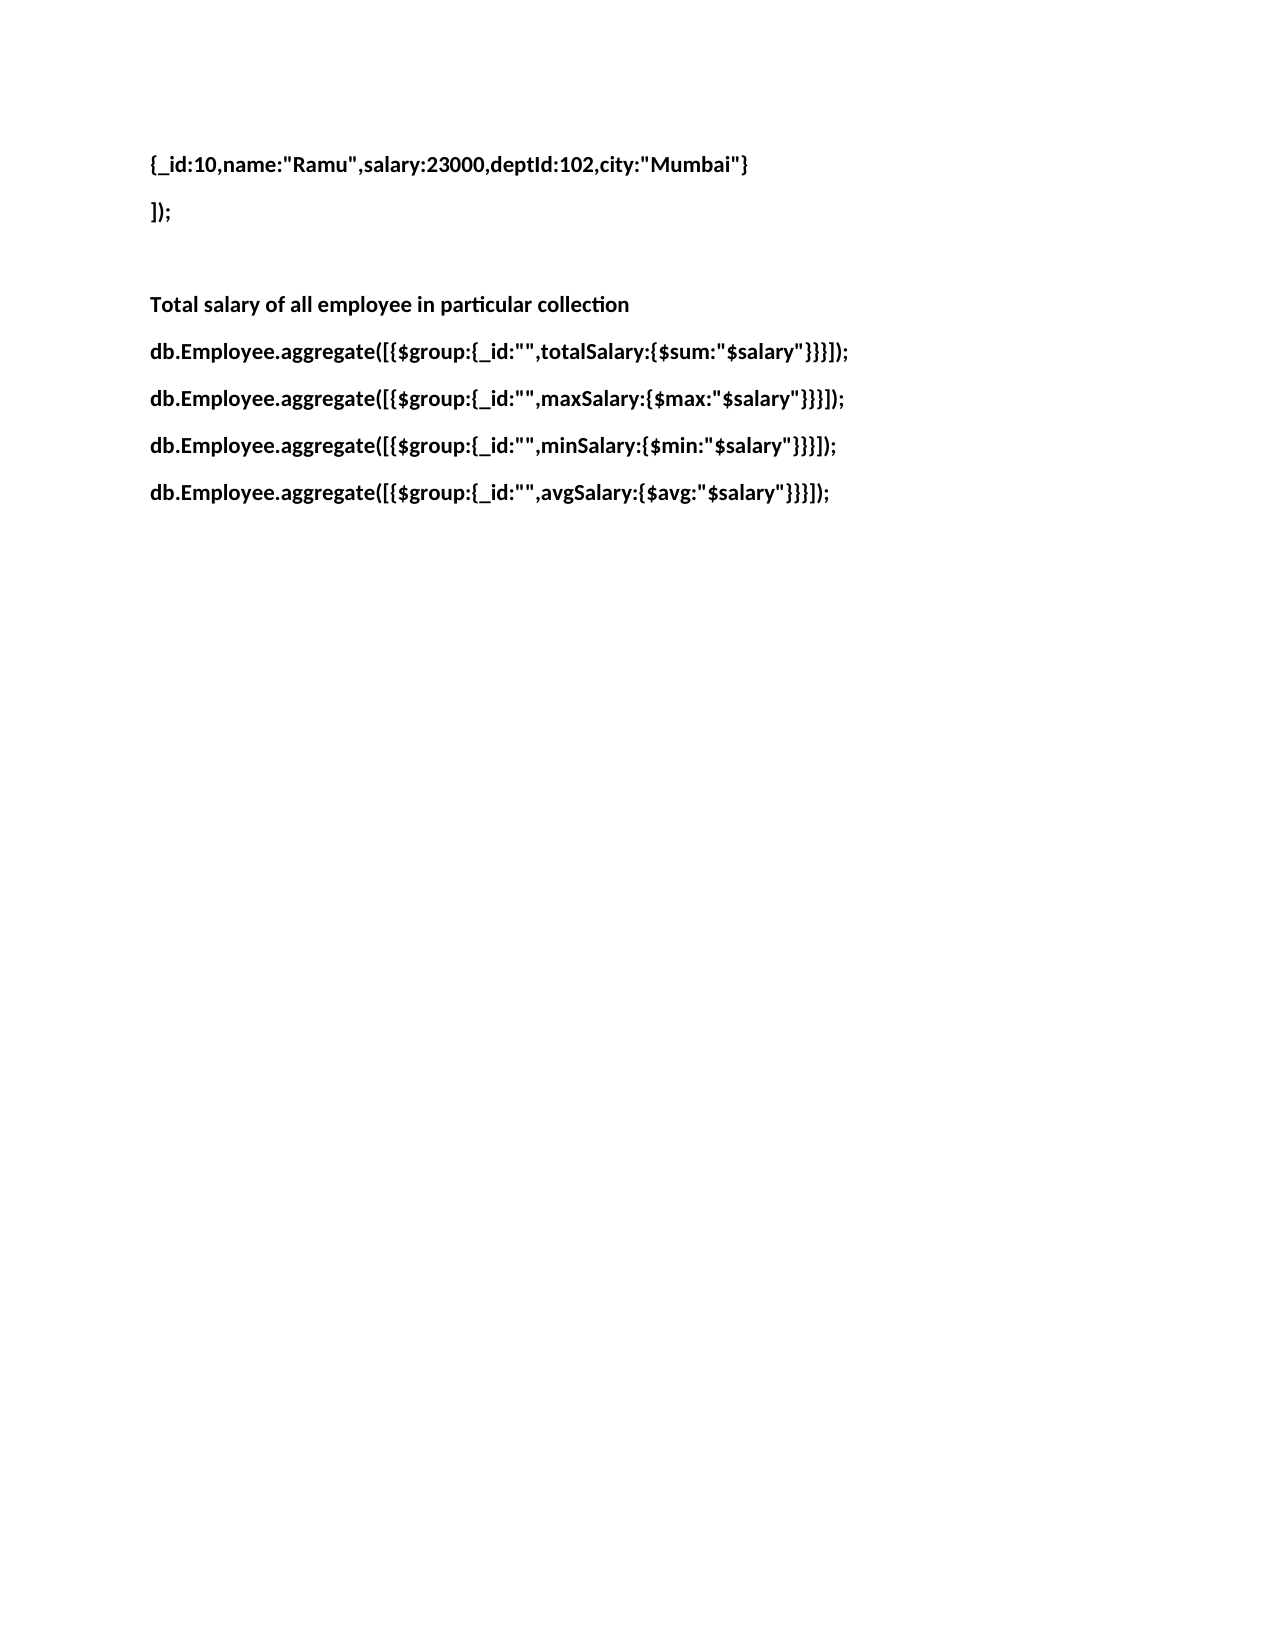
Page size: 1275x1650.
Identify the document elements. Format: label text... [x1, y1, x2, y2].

text db.Employee.aggregate([{$group:{_id:"",totalSalary:{$sum:"$salary"}}}]); [150, 337, 1125, 366]
text {_id:10,name:"Ramu",salary:23000,deptId:102,city:"Mumbai"} [150, 150, 1125, 178]
text db.Employee.aggregate([{$group:{_id:"",avgSalary:{$avg:"$salary"}}}]); [150, 478, 1125, 506]
text ]); [150, 197, 1125, 225]
text Total salary of all employee in particular collection [150, 291, 1125, 319]
text db.Employee.aggregate([{$group:{_id:"",minSalary:{$min:"$salary"}}}]); [150, 431, 1125, 459]
text db.Employee.aggregate([{$group:{_id:"",maxSalary:{$max:"$salary"}}}]); [150, 384, 1125, 412]
